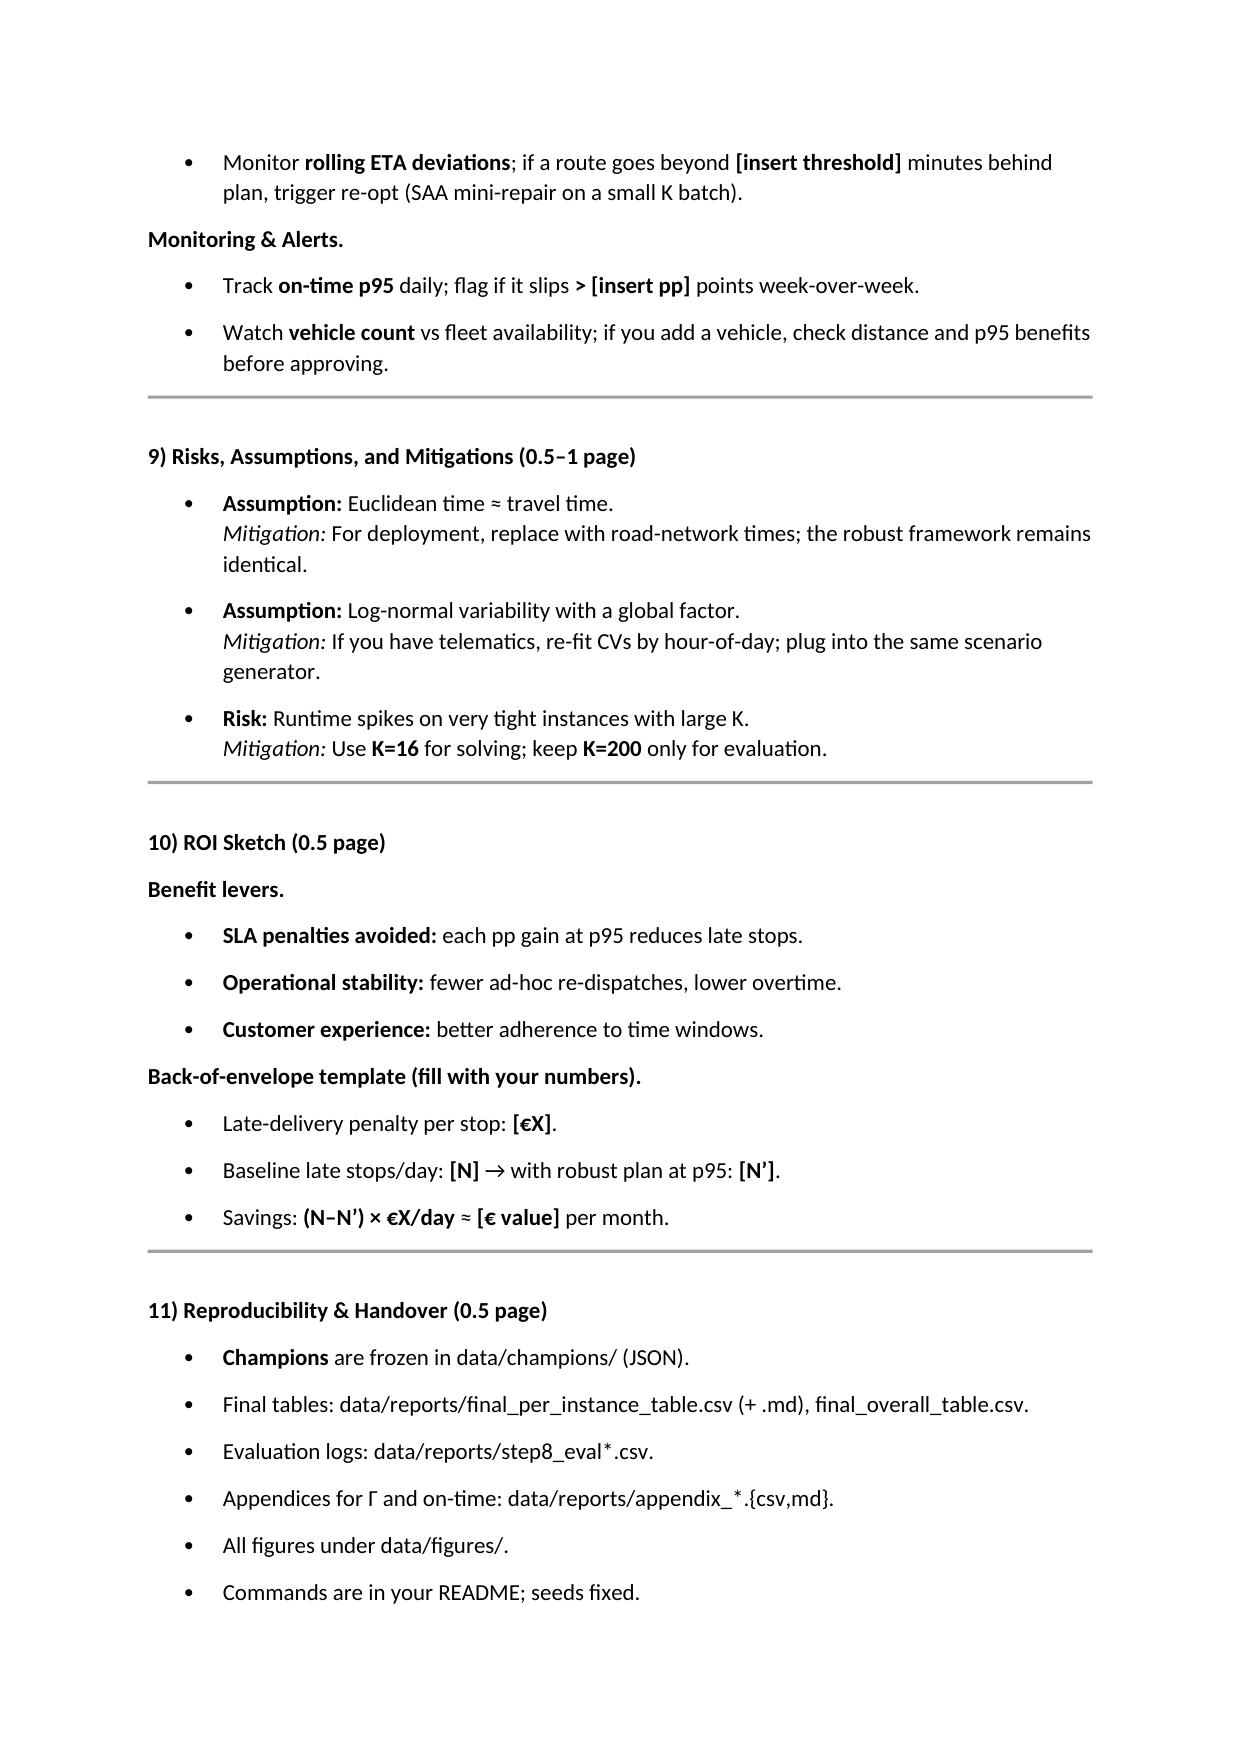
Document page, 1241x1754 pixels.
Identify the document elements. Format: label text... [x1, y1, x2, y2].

list Baseline late stops/day: [N] → with robust plan at p95: [N’]. [185, 1156, 1093, 1184]
list Champions are frozen in data/champions/ (JSON). [185, 1343, 1093, 1371]
list Late-delivery penalty per stop: [€X]. [185, 1109, 1093, 1137]
list Customer experience: better adherence to time windows. [185, 1015, 1093, 1043]
text 10) ROI Sketch (0.5 page) [148, 828, 1093, 856]
list Monitor rolling ETA deviations; if a route goes beyond [insert threshold] minutes behind plan, trigger re-opt (SAA mini-repair on a small K batch). [185, 148, 1093, 206]
list Assumption: Log-normal variability with a global factor. Mitigation: If you have telematics, re-fit CVs by hour-of-day; plug into the same scenario generator. [185, 597, 1093, 685]
list Evaluation logs: data/reports/step8_eval*.csv. [185, 1437, 1093, 1465]
text Back-of-envelope template (fill with your numbers). [148, 1062, 1093, 1090]
list Commands are in your README; seeds fixed. [185, 1578, 1093, 1606]
list Operational stability: fewer ad-hoc re-dispatches, lower overtime. [185, 968, 1093, 996]
list Final tables: data/reports/final_per_instance_table.csv (+ .md), final_overall_table.csv. [185, 1390, 1093, 1418]
list SLA penalties avoided: each pp gain at p95 reduces late stops. [185, 922, 1093, 949]
text 9) Risks, Assumptions, and Mitigations (0.5–1 page) [148, 442, 1093, 470]
list Track on-time p95 daily; flag if it slips > [insert pp] points week-over-week. [185, 272, 1093, 299]
list Risk: Runtime spikes on very tight instances with large K. Mitigation: Use K=16 for solving; keep K=200 only for evaluation. [185, 704, 1093, 762]
list Appendices for Γ and on-time: data/reports/appendix_*.{csv,md}. [185, 1484, 1093, 1512]
list All figures under data/figures/. [185, 1531, 1093, 1559]
text Monitoring & Alerts. [148, 225, 1093, 253]
list Assumption: Euclidean time ≈ travel time. Mitigation: For deployment, replace with road-network times; the robust framework remains identical. [185, 489, 1093, 578]
text Benefit levers. [148, 875, 1093, 903]
list Savings: (N–N’) × €X/day ≈ [€ value] per month. [185, 1203, 1093, 1231]
list Watch vehicle count vs fleet availability; if you add a vehicle, check distance and p95 benefits before approving. [185, 318, 1093, 377]
text 11) Reproducibility & Handover (0.5 page) [148, 1297, 1093, 1324]
